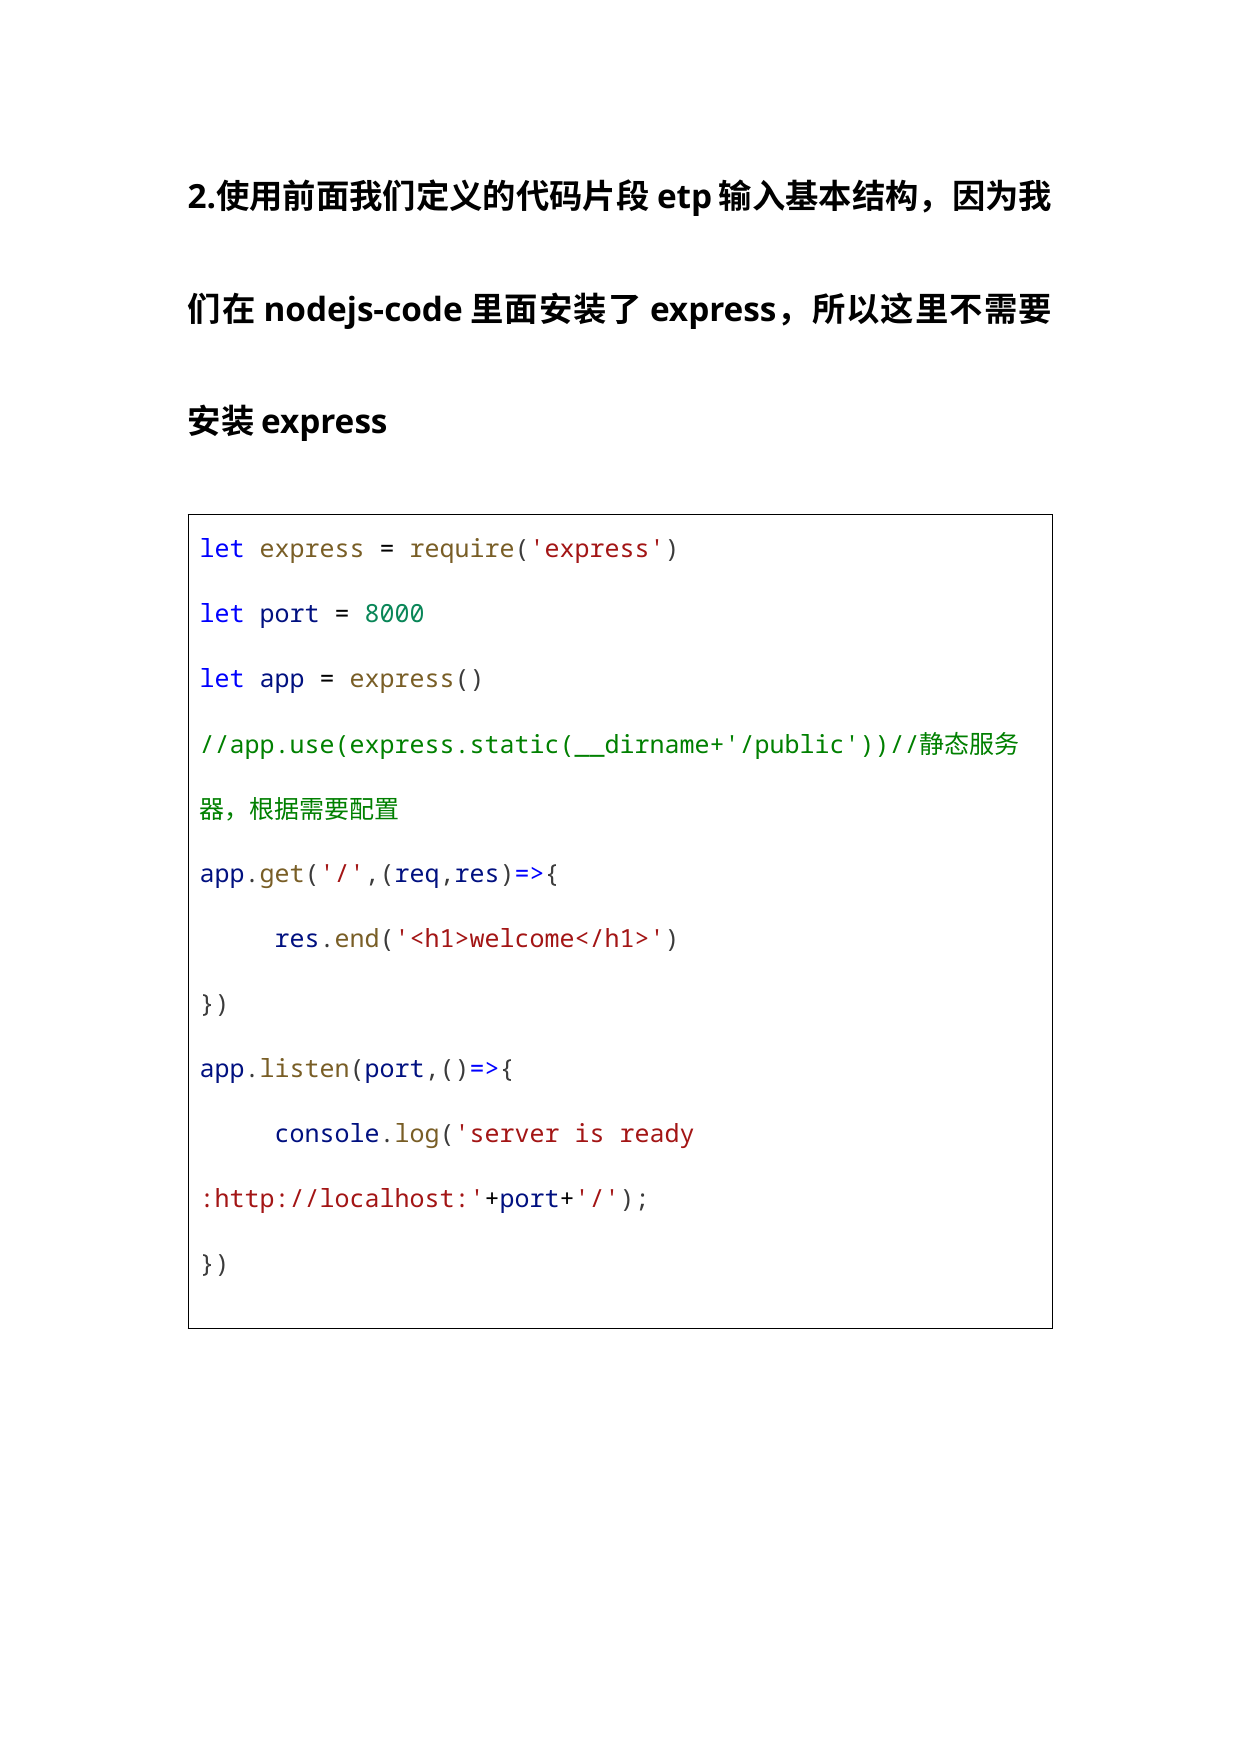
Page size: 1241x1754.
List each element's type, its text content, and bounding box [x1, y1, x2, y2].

table_header let express = require('express') let port = 8000 let app = express() //app.use(express.static(__dirname+'/public'))//静态服务器，根据需要配置 app.get('/',(req,res)=>{ res.end('<h1>welcome</h1>') }) app.listen(port,()=>{ console.log('server is ready :http://localhost:'+port+'/'); }) [189, 515, 1052, 1328]
subtitle 2.使用前面我们定义的代码片段etp输入基本结构，因为我们在nodejs-code里面安装了express，所以这里不需要安装express [187, 162, 1053, 452]
